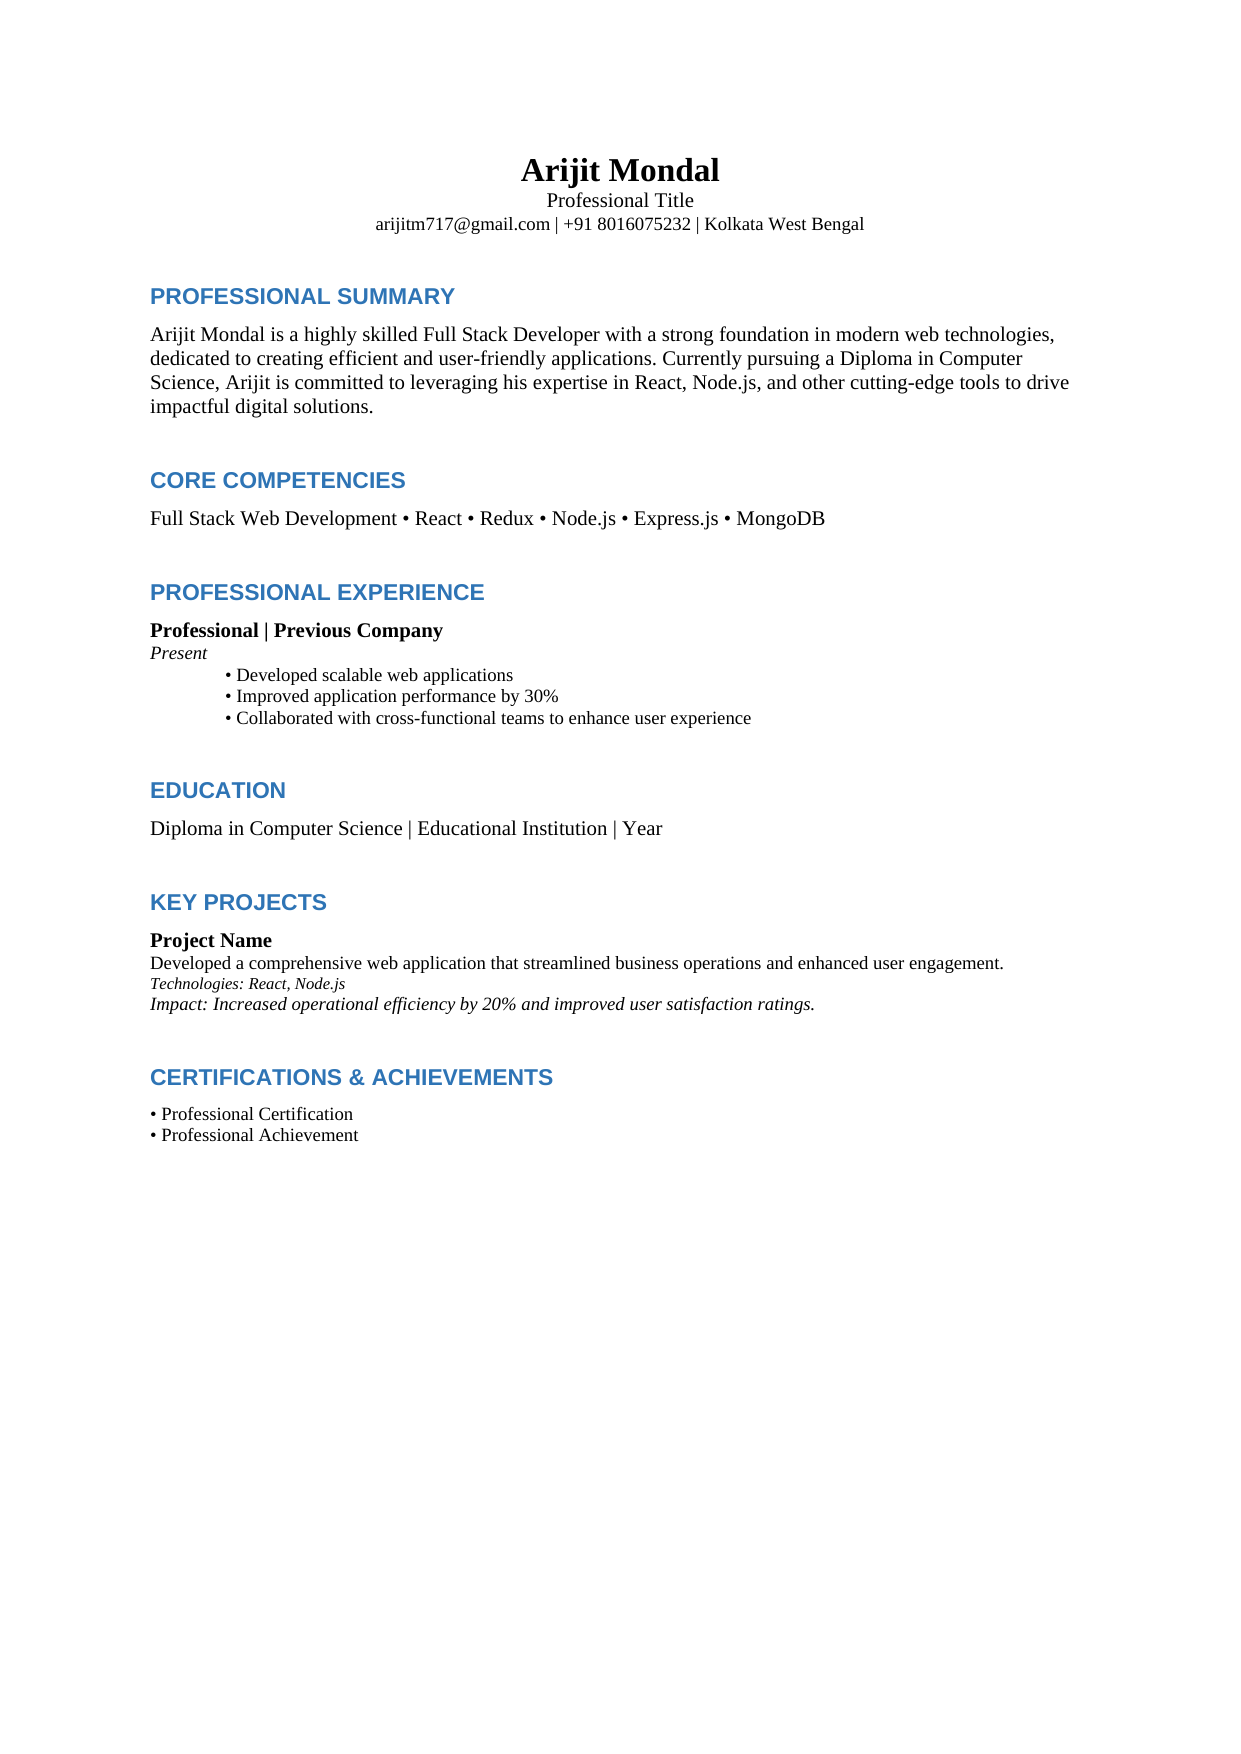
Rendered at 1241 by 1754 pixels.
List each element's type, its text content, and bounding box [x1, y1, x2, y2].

text Professional Title [150, 188, 1090, 212]
text Arijit Mondal is a highly skilled Full Stack Developer with a strong foundation in modern web technologies, dedicated to creating efficient and user-friendly applications. Currently pursuing a Diploma in Computer Science, Arijit is committed to leveraging his expertise in React, Node.js, and other cutting-edge tools to drive impactful digital solutions. [150, 322, 1090, 418]
text • Professional Achievement [150, 1124, 1090, 1146]
text Technologies: React, Node.js [150, 974, 1090, 993]
text • Developed scalable web applications [225, 664, 1090, 685]
subtitle CORE COMPETENCIES [150, 467, 1090, 493]
text Present [150, 642, 1090, 664]
subtitle EDUCATION [150, 777, 1090, 804]
text • Improved application performance by 30% [225, 685, 1090, 707]
text • Collaborated with cross-functional teams to enhance user experience [225, 707, 1090, 728]
text arijitm717@gmail.com | +91 8016075232 | Kolkata West Bengal [150, 212, 1090, 234]
subtitle KEY PROJECTS [150, 889, 1090, 916]
text Diploma in Computer Science | Educational Institution | Year [150, 816, 1090, 840]
text Arijit Mondal [150, 150, 1090, 188]
text • Professional Certification [150, 1102, 1090, 1124]
subtitle CERTIFICATIONS & ACHIEVEMENTS [150, 1064, 1090, 1090]
text Project Name [150, 928, 1090, 952]
subtitle PROFESSIONAL SUMMARY [150, 283, 1090, 309]
text Developed a comprehensive web application that streamlined business operations and enhanced user engagement. [150, 952, 1090, 974]
text Full Stack Web Development • React • Redux • Node.js • Express.js • MongoDB [150, 506, 1090, 530]
text Professional | Previous Company [150, 618, 1090, 642]
subtitle PROFESSIONAL EXPERIENCE [150, 579, 1090, 606]
text Impact: Increased operational efficiency by 20% and improved user satisfaction ratings. [150, 993, 1090, 1014]
